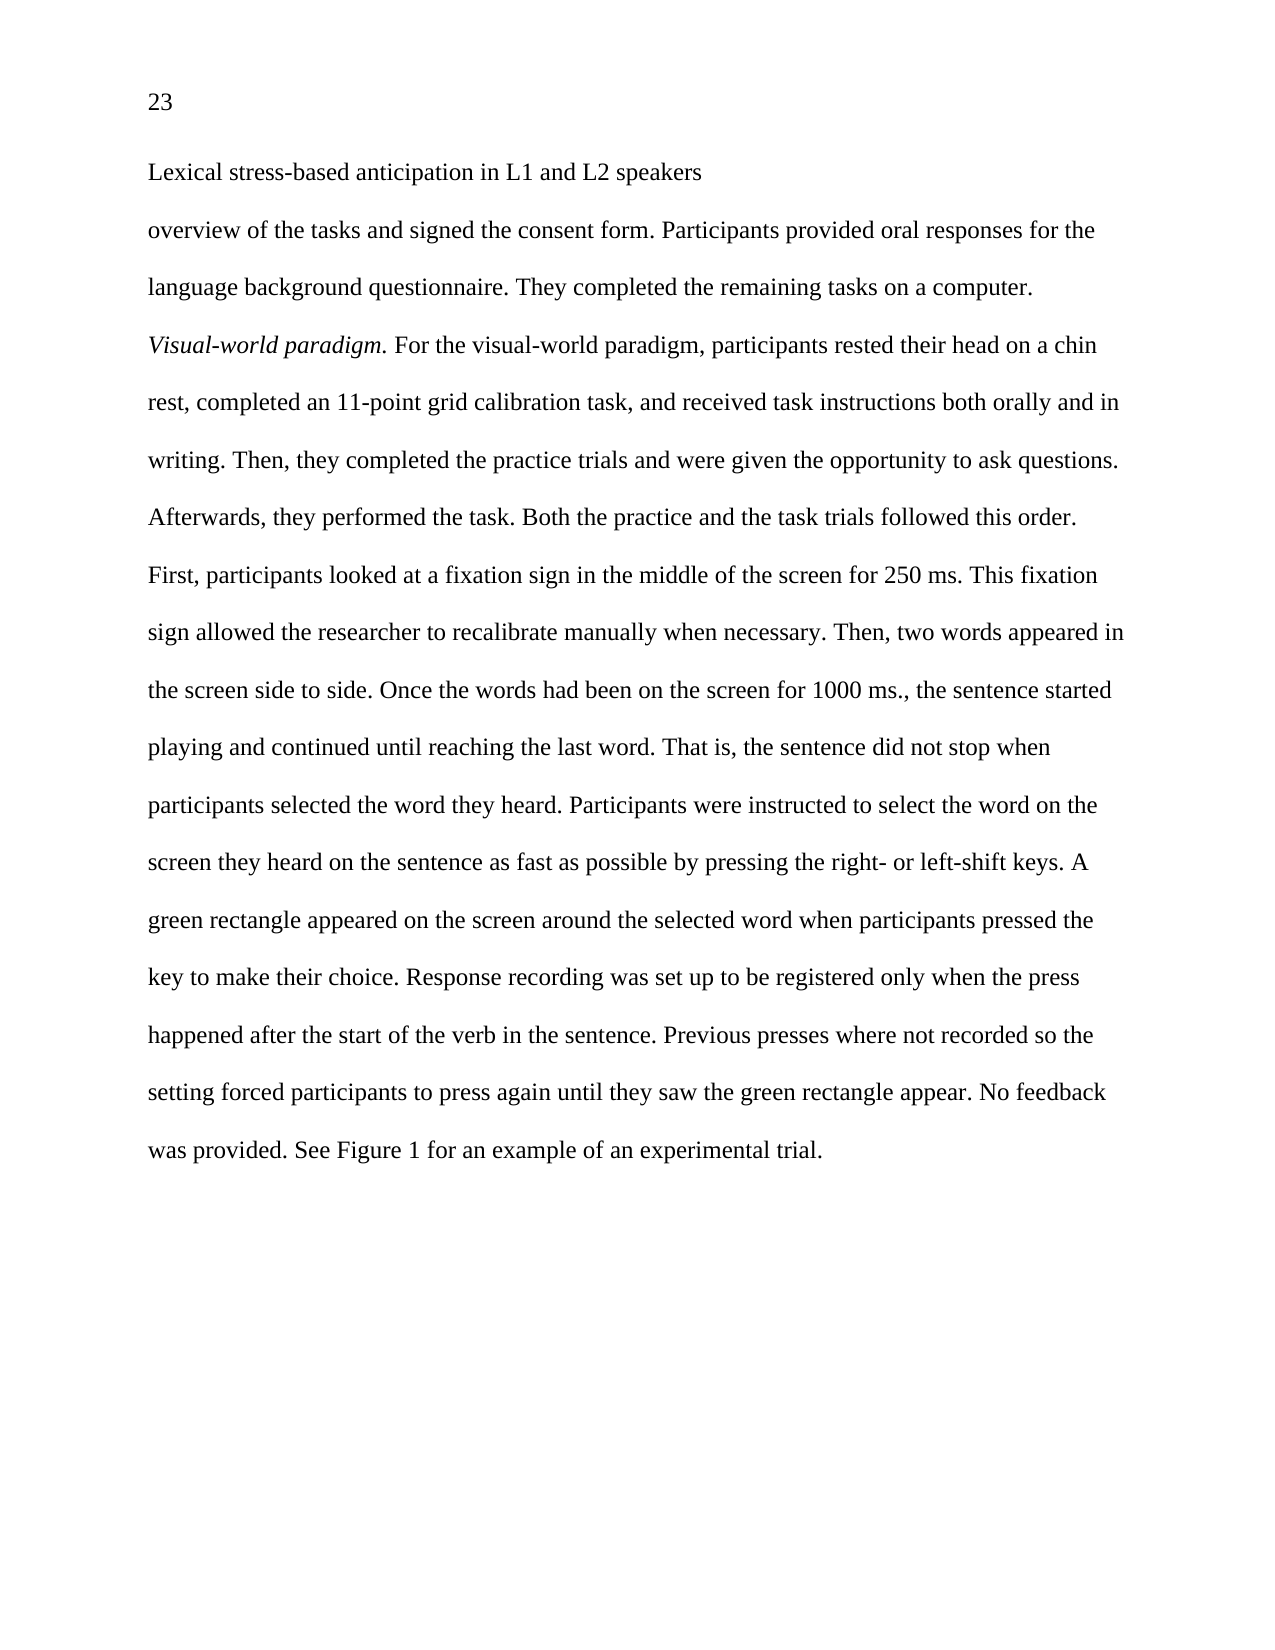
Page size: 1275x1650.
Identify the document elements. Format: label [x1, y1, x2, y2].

text [148, 215, 1127, 1164]
